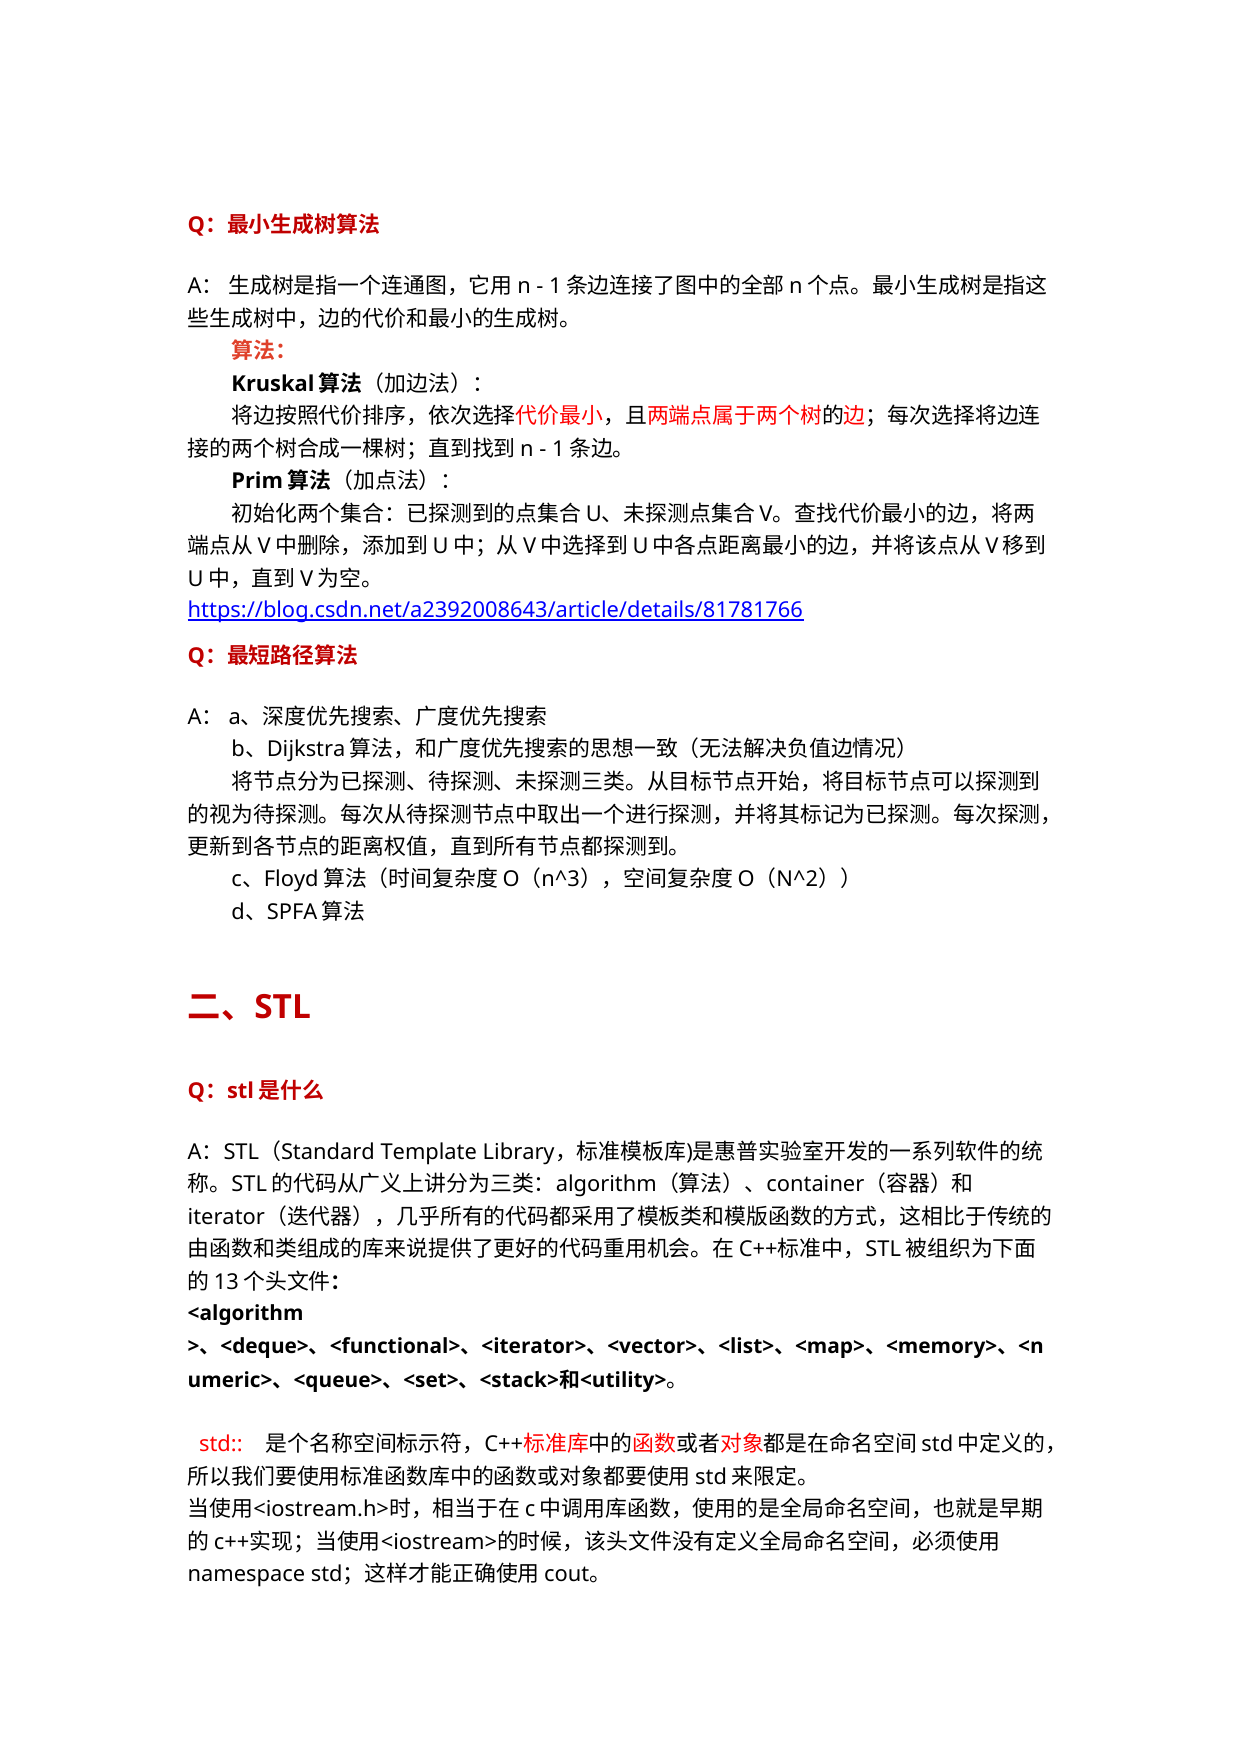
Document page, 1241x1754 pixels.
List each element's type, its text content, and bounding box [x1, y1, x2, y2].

text Kruskal算法（加边法）： [187, 365, 1053, 398]
subtitle Q：最短路径算法 [187, 638, 1053, 670]
text A：STL（Standard Template Library，标准模板库)是惠普实验室开发的一系列软件的统称。STL的代码从广义上讲分为三类：algorithm（算法）、container（容器）和iterator（迭代器），几乎所有的代码都采用了模板类和模版函数的方式，这相比于传统的由函数和类组成的库来说提供了更好的代码重用机会。在C++标准中，STL被组织为下面的13个头文件：<algorithm>、<deque>、<functional>、<iterator>、<vector>、<list>、<map>、<memory>、<numeric>、<queue>、<set>、<stack>和<utility>。 [187, 1134, 1053, 1394]
text std:: 是个名称空间标示符，C++标准库中的函数或者对象都是在命名空间std中定义的，所以我们要使用标准函数库中的函数或对象都要使用std来限定。 [187, 1426, 1053, 1491]
text 当使用<iostream.h>时，相当于在c中调用库函数，使用的是全局命名空间，也就是早期的c++实现；当使用<iostream>的时候，该头文件没有定义全局命名空间，必须使用namespace std；这样才能正确使用cout。 [187, 1491, 1053, 1589]
text https://blog.csdn.net/a2392008643/article/details/81781766 [187, 593, 1053, 625]
text 初始化两个集合：已探测到的点集合U、未探测点集合V。查找代价最小的边，将两端点从V中删除，添加到U中；从V中选择到U中各点距离最小的边，并将该点从V移到U中，直到V为空。 [187, 495, 1053, 593]
subtitle Q：最小生成树算法 [187, 207, 1053, 239]
text b、Dijkstra算法，和广度优先搜索的思想一致（无法解决负值边情况） [187, 731, 1053, 764]
text A： a、深度优先搜索、广度优先搜索 [187, 699, 1053, 731]
text 算法： [187, 333, 1053, 365]
text c、Floyd算法（时间复杂度O（n^3），空间复杂度O（N^2）） [187, 861, 1053, 894]
text 将节点分为已探测、待探测、未探测三类。从目标节点开始，将目标节点可以探测到的视为待探测。每次从待探测节点中取出一个进行探测，并将其标记为已探测。每次探测，更新到各节点的距离权值，直到所有节点都探测到。 [187, 764, 1053, 861]
text A： 生成树是指一个连通图，它用n - 1条边连接了图中的全部n个点。最小生成树是指这些生成树中，边的代价和最小的生成树。 [187, 268, 1053, 333]
text d、SPFA算法 [187, 894, 1053, 926]
subtitle 二、STL [187, 971, 1053, 1036]
text Prim算法（加点法）： [187, 463, 1053, 495]
subtitle Q：stl是什么 [187, 1073, 1053, 1105]
text 将边按照代价排序，依次选择代价最小，且两端点属于两个树的边；每次选择将边连接的两个树合成一棵树；直到找到n - 1条边。 [187, 398, 1053, 463]
